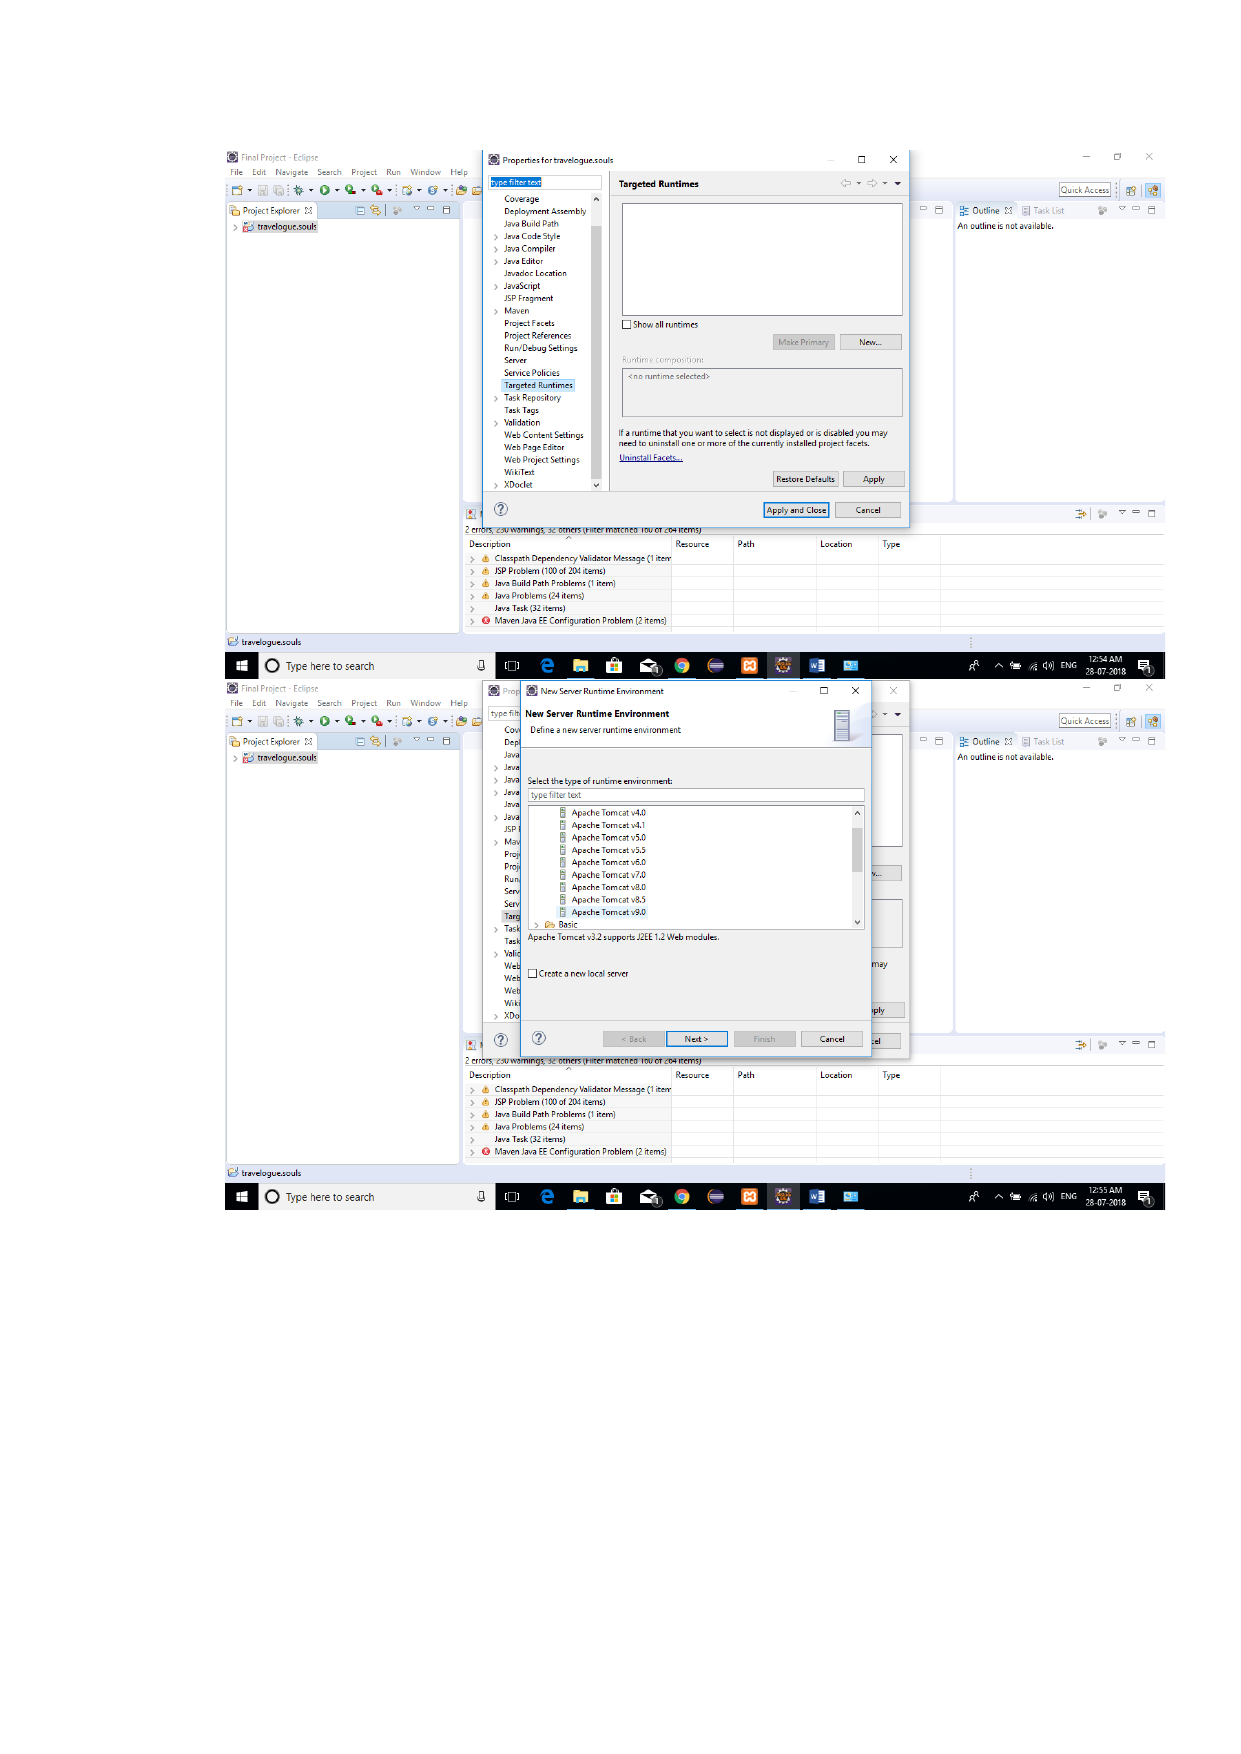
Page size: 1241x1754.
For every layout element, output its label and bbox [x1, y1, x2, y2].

picture [225, 680, 1166, 1210]
picture [225, 150, 1166, 679]
